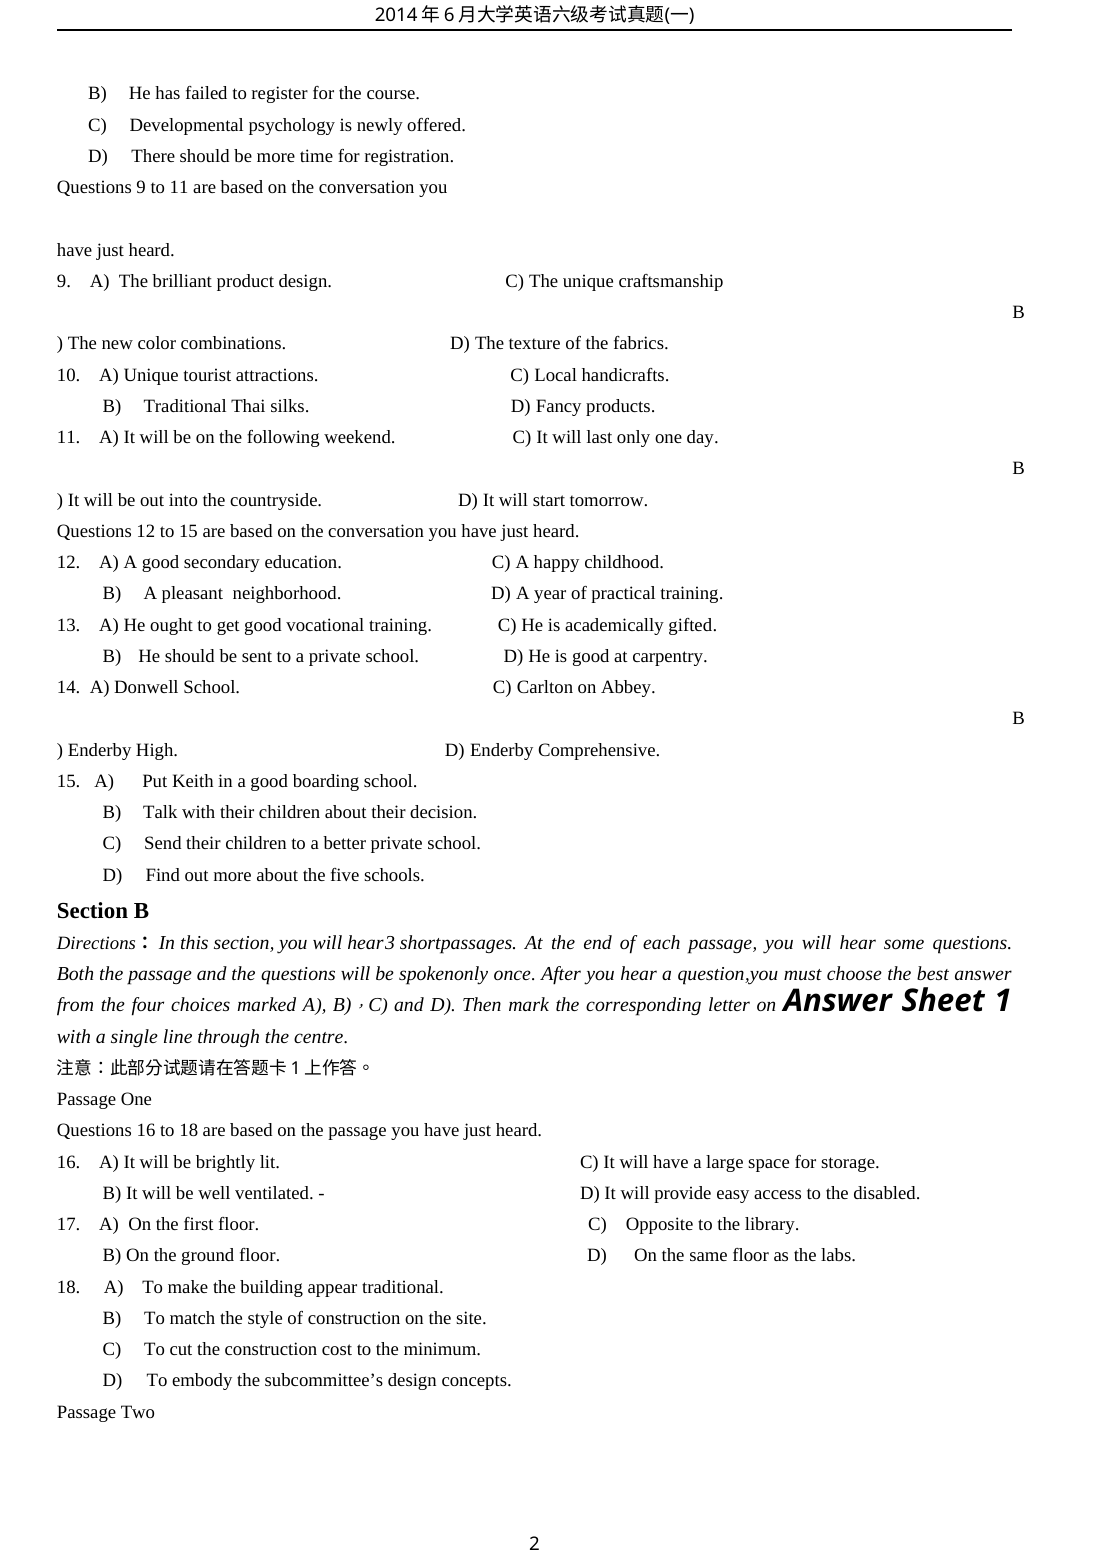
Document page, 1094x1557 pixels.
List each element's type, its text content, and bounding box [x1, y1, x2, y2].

text B) It will be out into the countryside. D) It will start tomorrow. [57, 450, 1012, 512]
list Talk with their children about their decision. [102, 793, 1012, 825]
text 16. A) It will be brightly lit. C) It will have a large space for storage. [57, 1143, 1012, 1174]
text 10. A) Unique tourist attractions. C) Local handicrafts. [57, 356, 1012, 387]
list To embody the subcommittee’s design concepts. [102, 1362, 1012, 1393]
text Passage Two [57, 1393, 1012, 1424]
text 18. A) To make the building appear traditional. [57, 1268, 1012, 1299]
text B) The new color combinations. D) The texture of the fabrics. [57, 293, 1012, 356]
text 12. A) A good secondary education. C) A happy childhood. [57, 543, 1012, 575]
text 注意：此部分试题请在答题卡1上作答。 [57, 1049, 1012, 1081]
text Section B [57, 893, 1012, 924]
text have just heard. [57, 231, 1012, 262]
text B) It will be well ventilated. - D) It will provide easy access to the disabled. [102, 1174, 1012, 1206]
text 15. A) Put Keith in a good boarding school. [57, 762, 1012, 793]
text Directions： In this section, you will hear 3 short passages. At the end of each passage, you will hear some questions. Both the passage and the questions will be spoken only once. After you hear a question,you must choose the best answer from the four choices marked A), B)，C) and D). Then mark the corresponding letter on Answer Sheet 1 with a single line through the centre. [57, 924, 1012, 1049]
text Questions 12 to 15 are based on the conversation you have just heard. [57, 512, 1012, 543]
list Developmental psychology is newly offered. [88, 106, 1012, 137]
text 9. A) The brilliant product design. C) The unique craftsmanship [57, 262, 1012, 293]
list There should be more time for registration. [88, 137, 1012, 168]
text Questions 9 to 11 are based on the conversation you [57, 168, 1012, 200]
text 14. A) . C) Carlton on Abbey. [57, 668, 1012, 700]
text 13. A) He ought to get good vocational training. C) He is academically gifted. [57, 606, 1012, 637]
text Questions 16 to 18 are based on the passage you have just heard. [57, 1112, 1012, 1143]
text B) Enderby High. D) Enderby Comprehensive. [57, 700, 1012, 762]
list To cut the construction cost to the minimum. [102, 1331, 1012, 1362]
list A pleasant neighborhood. D) A year of practical training. [102, 575, 1012, 606]
list He should be sent to a private school. D) He is good at carpentry. [102, 637, 1012, 668]
text Passage One [57, 1081, 1012, 1112]
list He has failed to register for the course. [88, 75, 1012, 106]
text 17. A) On the first floor. C) Opposite to the library. [57, 1206, 1012, 1237]
list Find out more about the five schools. [102, 856, 1012, 887]
list Send their children to a better private school. [102, 825, 1012, 856]
text B) On the ground floor. D) On the same floor as the labs. [102, 1237, 1012, 1268]
list To match the style of construction on the site. [102, 1299, 1012, 1331]
list Traditional Thai silks. D) Fancy products. [102, 387, 1012, 418]
text 11. A) It will be on the following weekend. C) It will last only one day. [57, 418, 1012, 450]
